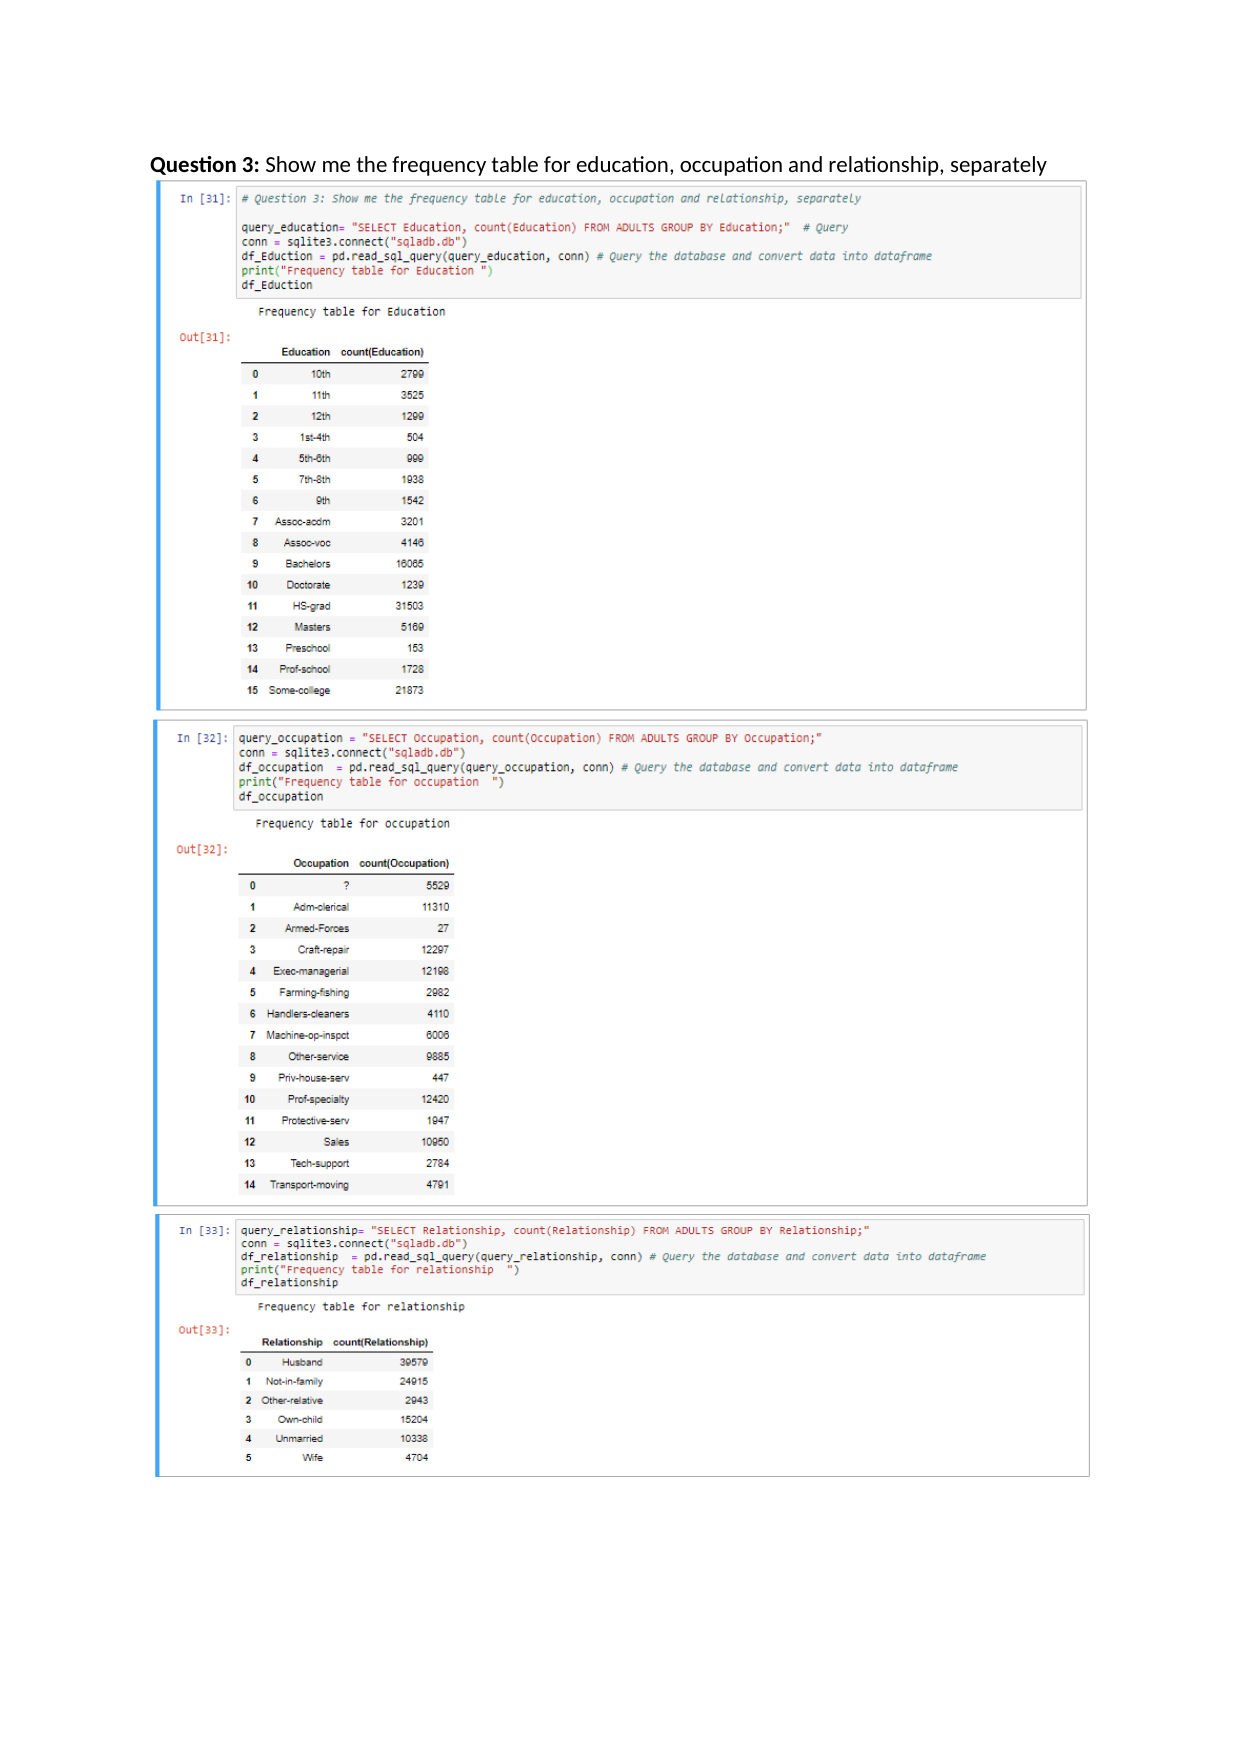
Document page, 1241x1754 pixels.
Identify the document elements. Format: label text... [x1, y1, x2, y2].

text Question 3: Show me the frequency table for education, occupation and relationship, separately [150, 150, 1090, 178]
picture [150, 178, 1091, 1481]
